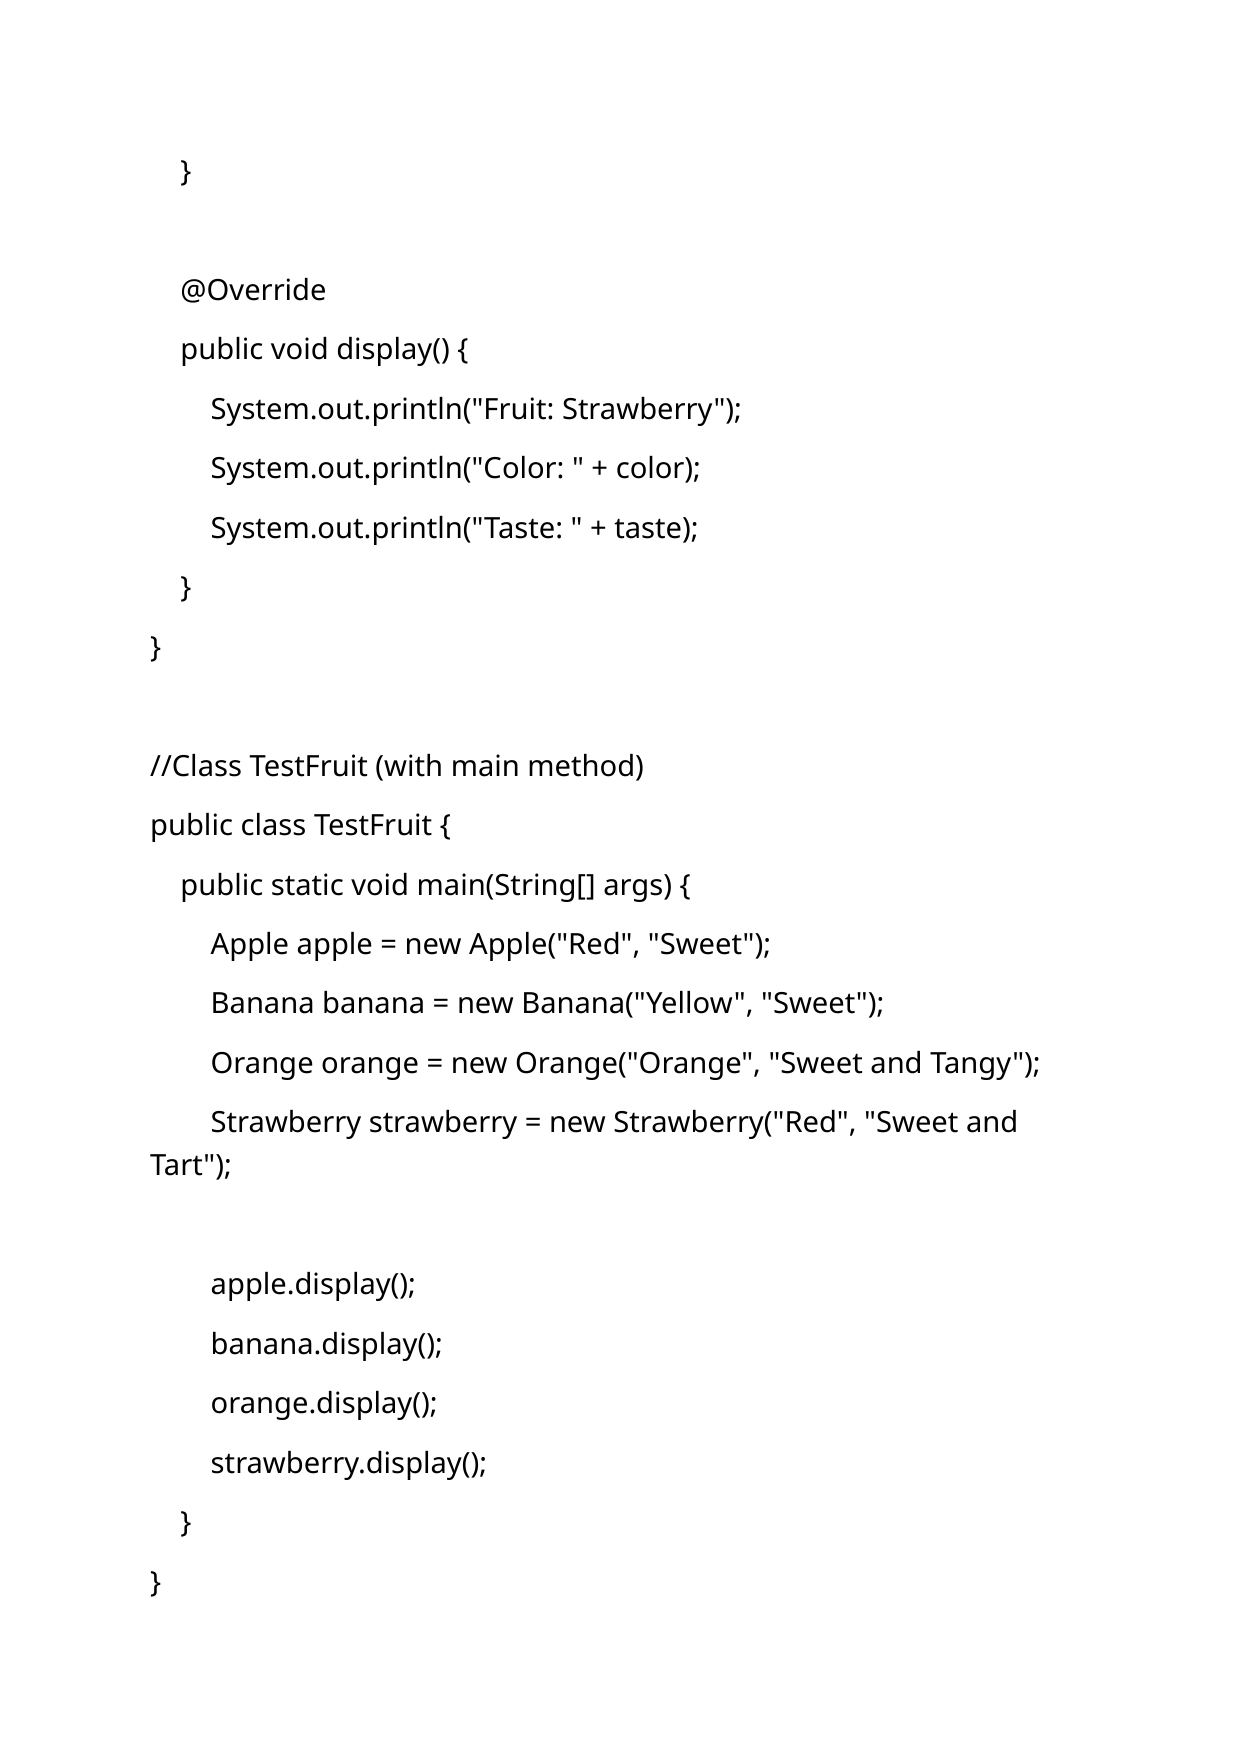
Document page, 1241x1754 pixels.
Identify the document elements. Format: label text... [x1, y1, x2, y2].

text Orange orange = new Orange("Orange", "Sweet and Tangy"); [150, 1042, 1090, 1082]
text } [150, 566, 1090, 606]
text } [150, 626, 1090, 666]
text System.out.println("Color: " + color); [150, 447, 1090, 487]
text } [150, 1561, 1090, 1601]
text @Override [150, 269, 1090, 309]
text public class TestFruit { [150, 804, 1090, 844]
text banana.display(); [150, 1323, 1090, 1363]
text orange.display(); [150, 1382, 1090, 1422]
text System.out.println("Taste: " + taste); [150, 507, 1090, 547]
text //Class TestFruit (with main method) [150, 745, 1090, 784]
text Banana banana = new Banana("Yellow", "Sweet"); [150, 983, 1090, 1022]
text strawberry.display(); [150, 1442, 1090, 1482]
text System.out.println("Fruit: Strawberry"); [150, 388, 1090, 428]
text Strawberry strawberry = new Strawberry("Red", "Sweet and Tart"); [150, 1102, 1090, 1184]
text public void display() { [150, 328, 1090, 368]
text } [150, 1501, 1090, 1541]
text } [150, 150, 1090, 190]
text Apple apple = new Apple("Red", "Sweet"); [150, 923, 1090, 963]
text apple.display(); [150, 1263, 1090, 1303]
text public static void main(String[] args) { [150, 864, 1090, 903]
